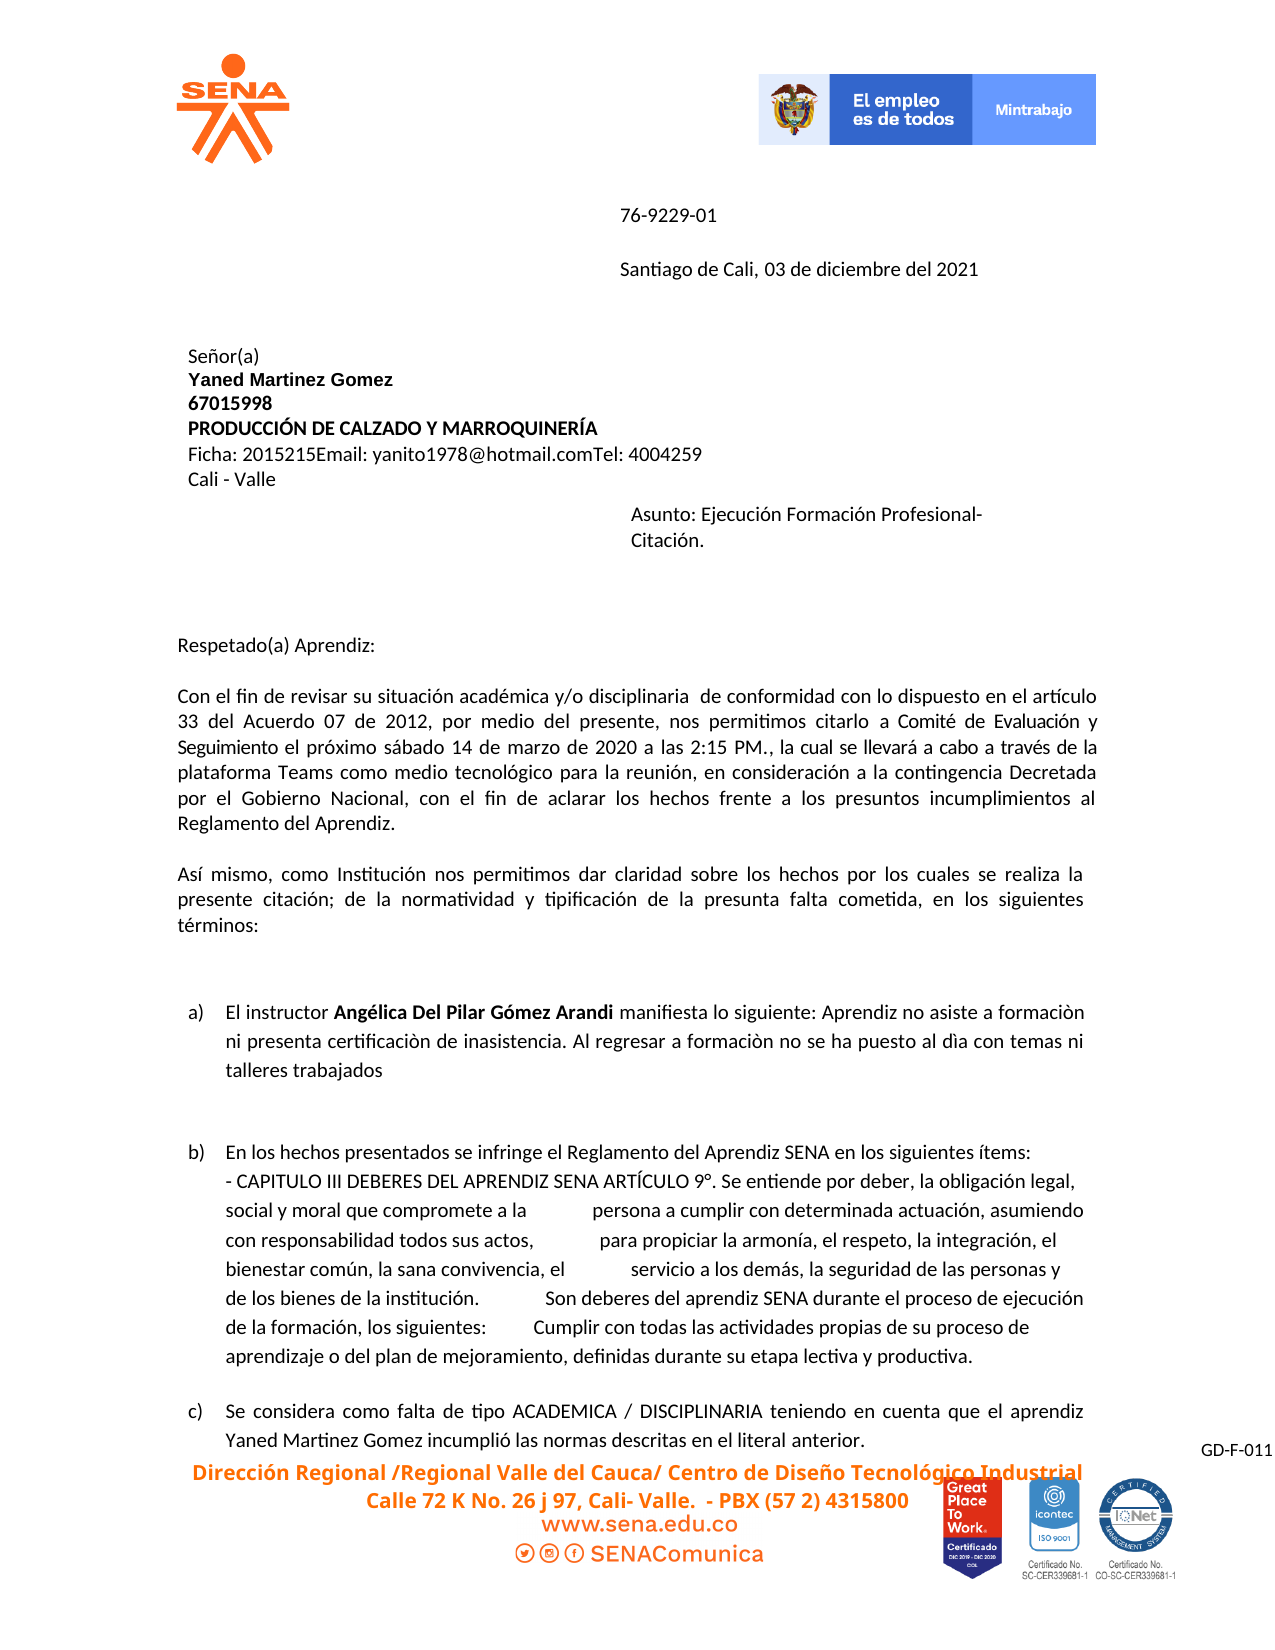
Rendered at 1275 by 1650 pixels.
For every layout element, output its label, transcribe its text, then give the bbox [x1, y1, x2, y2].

list En los hechos presentados se infringe el Reglamento del Aprendiz SENA en los siguientes ítems: [188, 1139, 1086, 1164]
text Así mismo, como Institución nos permitimos dar claridad sobre los hechos por los cuales se realiza la presente citación; de la normatividad y tipificación de la presunta falta cometida, en los siguientes términos: [177, 861, 1086, 937]
text Asunto: Ejecución Formación Profesional- Citación. [631, 501, 1037, 552]
picture [758, 74, 1096, 145]
text Con el fin de revisar su situación académica y/o disciplinaria de conformidad con lo dispuesto en el artículo 33 del Acuerdo 07 de 2012, por medio del presente, nos permitimos citarlo a Comité de Evaluación y Seguimiento el próximo sábado 14 de marzo de 2020 a las 2:15 PM., la cual se llevará a cabo a través de la plataforma Teams como medio tecnológico para la reunión, en consideración a la contingencia Decretada por el Gobierno Nacional, con el fin de aclarar los hechos frente a los presuntos incumplimientos al Reglamento del Aprendiz. [177, 683, 1098, 836]
text Santiago de Cali, 03 de diciembre del 2021 [546, 256, 1098, 281]
text Yaned Martinez Gomez [188, 368, 1098, 390]
list - CAPITULO III DEBERES DEL APRENDIZ SENA ARTÍCULO 9°. Se entiende por deber, la obligación legal, social y moral que compromete a la persona a cumplir con determinada actuación, asumiendo con responsabilidad todos sus actos, para propiciar la armonía, el respeto, la integración, el bienestar común, la sana convivencia, el servicio a los demás, la seguridad de las personas y de los bienes de la institución. Son deberes del aprendiz SENA durante el proceso de ejecución de la formación, los siguientes: Cumplir con todas las actividades propias de su proceso de aprendizaje o del plan de mejoramiento, definidas durante su etapa lectiva y productiva. [225, 1168, 1086, 1369]
list El instructor Angélica Del Pilar Gómez Arandi manifiesta lo siguiente: Aprendiz no asiste a formaciòn ni presenta certificaciòn de inasistencia. Al regresar a formaciòn no se ha puesto al dìa con temas ni talleres trabajados [188, 999, 1086, 1083]
text 76-9229-01 [177, 203, 1098, 228]
text PRODUCCIÓN DE CALZADO Y MARROQUINERÍA [188, 415, 1098, 441]
text 67015998 [188, 390, 1098, 415]
text Cali - Valle [188, 466, 1098, 492]
picture [515, 1512, 764, 1563]
text Señor(a) [188, 342, 1098, 368]
list Se considera como falta de tipo ACADEMICA / DISCIPLINARIA teniendo en cuenta que el aprendiz Yaned Martinez Gomez incumplió las normas descritas en el literal anterior. [188, 1398, 1086, 1453]
text Ficha: 2015215 [188, 441, 1098, 466]
picture [170, 45, 292, 167]
text Respetado(a) Aprendiz: [177, 632, 1098, 658]
